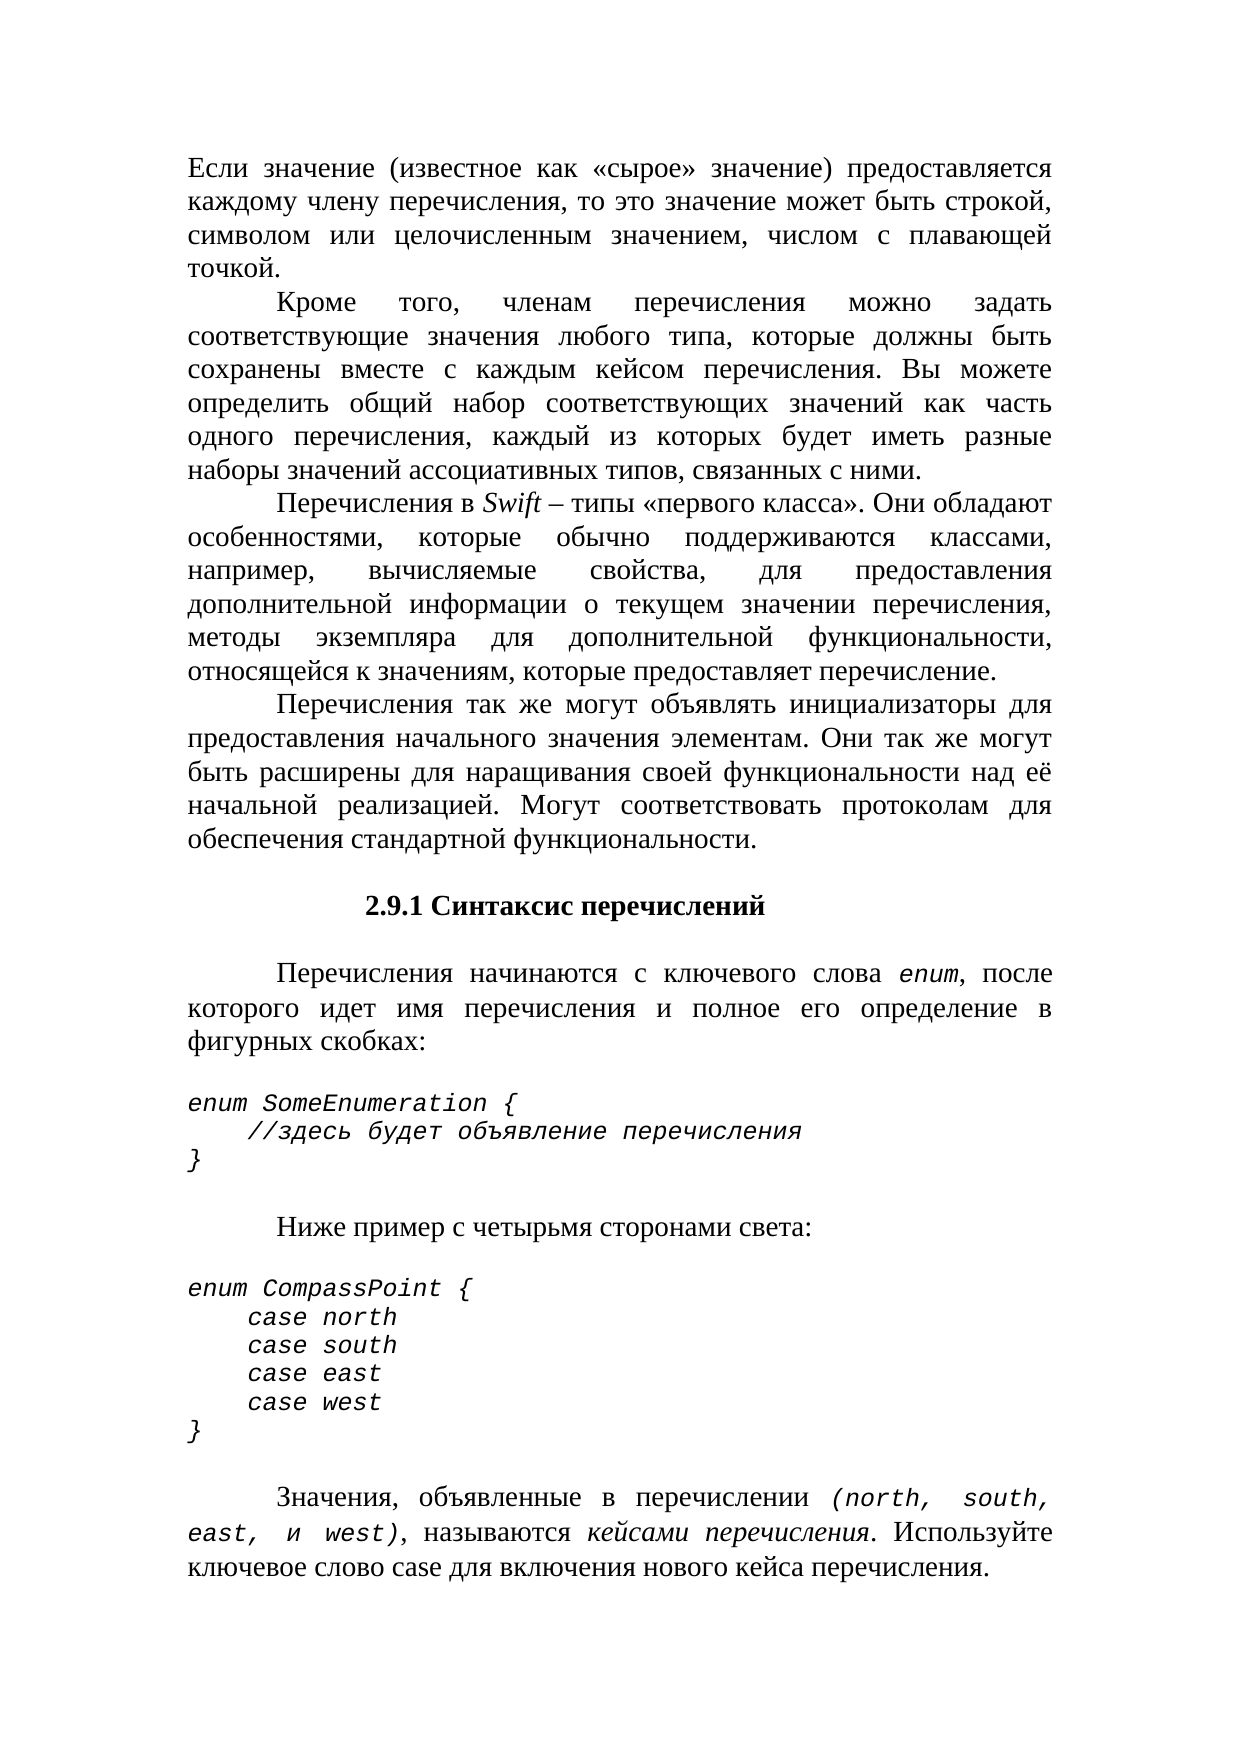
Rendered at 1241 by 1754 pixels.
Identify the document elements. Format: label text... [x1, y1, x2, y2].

text enum CompassPoint { [187, 1276, 1053, 1304]
subtitle 2.9.1 Синтаксис перечислений [276, 888, 1053, 921]
text enum SomeEnumeration { [187, 1090, 1053, 1119]
text Значения, объявленные в перечислении (north, south, east, и west), называются кейсами перечисления. Используйте ключевое слово case для включения нового кейса перечисления. [187, 1479, 1053, 1583]
text case west [187, 1389, 1053, 1418]
text case east [187, 1361, 1053, 1389]
text } [187, 1147, 1053, 1175]
text Ниже пример с четырьмя сторонами света: [187, 1209, 1053, 1242]
text case south [187, 1333, 1053, 1361]
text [187, 150, 1053, 284]
text Перечисления так же могут объявлять инициализаторы для предоставления начального значения элементам. Они так же могут быть расширены для наращивания своей функциональности над её начальной реализацией. Могут соответствовать протоколам для обеспечения стандартной функциональности. [187, 687, 1053, 854]
text } [187, 1418, 1053, 1446]
text Кроме того, членам перечисления можно задать соответствующие значения любого типа, которые должны быть сохранены вместе с каждым кейсом перечисления. Вы можете определить общий набор соответствующих значений как часть одного перечисления, каждый из которых будет иметь разные наборы значений ассоциативных типов, связанных с ними. [187, 284, 1053, 485]
text case north [187, 1304, 1053, 1333]
text Перечисления начинаются с ключевого слова enum, после которого идет имя перечисления и полное его определение в фигурных скобках: [187, 955, 1053, 1057]
text Перечисления в Swift – типы «первого класса». Они обладают особенностями, которые обычно поддерживаются классами, например, вычисляемые свойства, для предоставления дополнительной информации о текущем значении перечисления, методы экземпляра для дополнительной функциональности, относящейся к значениям, которые предоставляет перечисление. [187, 485, 1053, 687]
text //здесь будет объявление перечисления [187, 1119, 1053, 1147]
